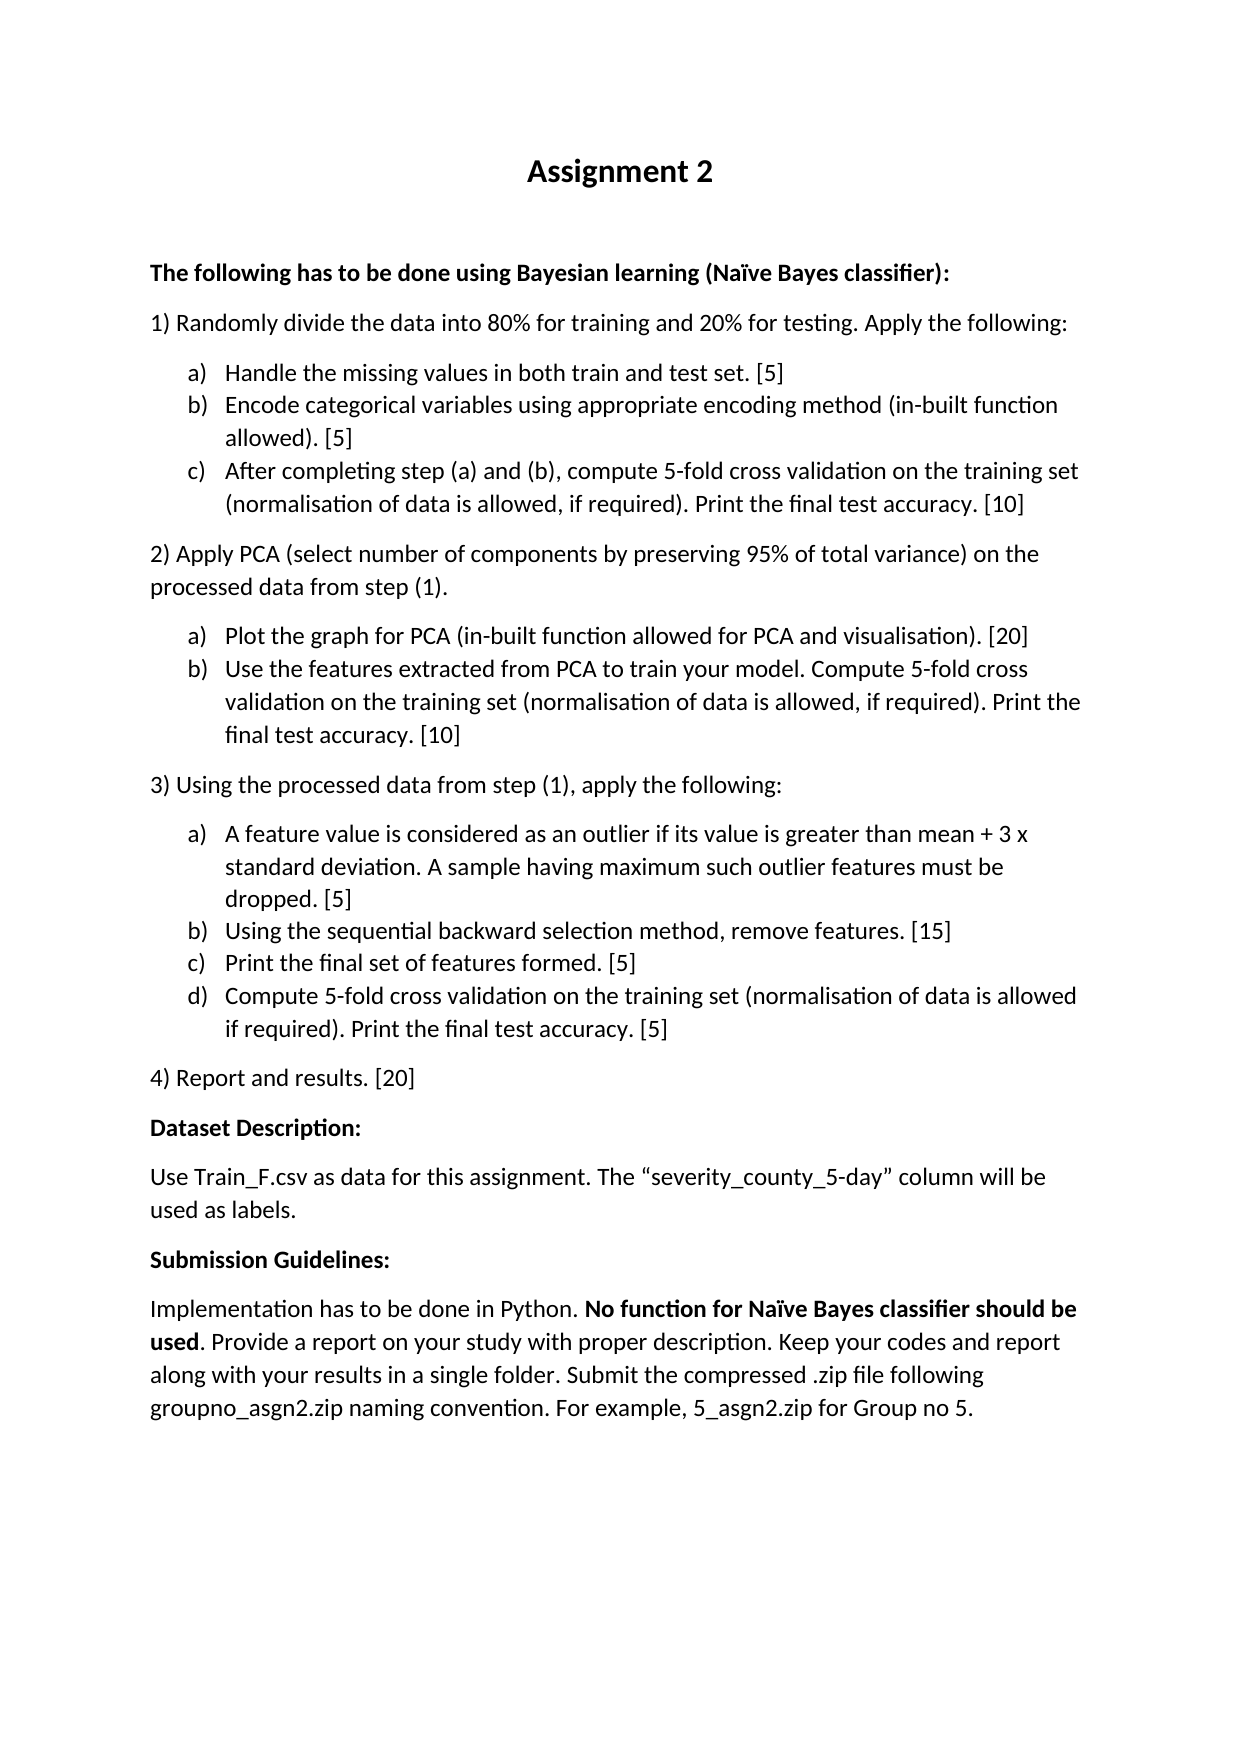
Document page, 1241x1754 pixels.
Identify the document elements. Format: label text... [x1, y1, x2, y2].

text 2) Apply PCA (select number of components by preserving 95% of total variance) on the processed data from step (1). [150, 538, 1090, 601]
list Using the sequential backward selection method, remove features. [15] [187, 915, 1090, 946]
text Implementation has to be done in Python. No function for Naïve Bayes classifier should be used. Provide a report on your study with proper description. Keep your codes and report along with your results in a single folder. Submit the compressed .zip file following groupno_asgn2.zip naming convention. For example, 5_asgn2.zip for Group no 5. [150, 1293, 1090, 1423]
text 1) Randomly divide the data into 80% for training and 20% for testing. Apply the following: [150, 307, 1090, 338]
text Submission Guidelines: [150, 1244, 1090, 1274]
list Compute 5-fold cross validation on the training set (normalisation of data is allowed if required). Print the final test accuracy. [5] [187, 980, 1090, 1043]
list Encode categorical variables using appropriate encoding method (in-built function allowed). [5] [187, 389, 1090, 453]
list A feature value is considered as an outlier if its value is greater than mean + 3 x standard deviation. A sample having maximum such outlier features must be dropped. [5] [187, 818, 1090, 913]
list Print the final set of features formed. [5] [187, 947, 1090, 978]
list Plot the graph for PCA (in-built function allowed for PCA and visualisation). [20] [187, 620, 1090, 651]
text Dataset Description: [150, 1112, 1090, 1142]
list Handle the missing values in both train and test set. [5] [187, 357, 1090, 387]
text Assignment 2 [150, 150, 1090, 191]
list Use the features extracted from PCA to train your model. Compute 5-fold cross validation on the training set (normalisation of data is allowed, if required). Print the final test accuracy. [10] [187, 653, 1090, 750]
text 4) Report and results. [20] [150, 1062, 1090, 1093]
text The following has to be done using Bayesian learning (Naïve Bayes classifier): [150, 257, 1090, 288]
text Use Train_F.csv as data for this assignment. The “severity_county_5-day” column will be used as labels. [150, 1161, 1090, 1225]
list After completing step (a) and (b), compute 5-fold cross validation on the training set (normalisation of data is allowed, if required). Print the final test accuracy. [10] [187, 455, 1090, 519]
text 3) Using the processed data from step (1), apply the following: [150, 769, 1090, 799]
